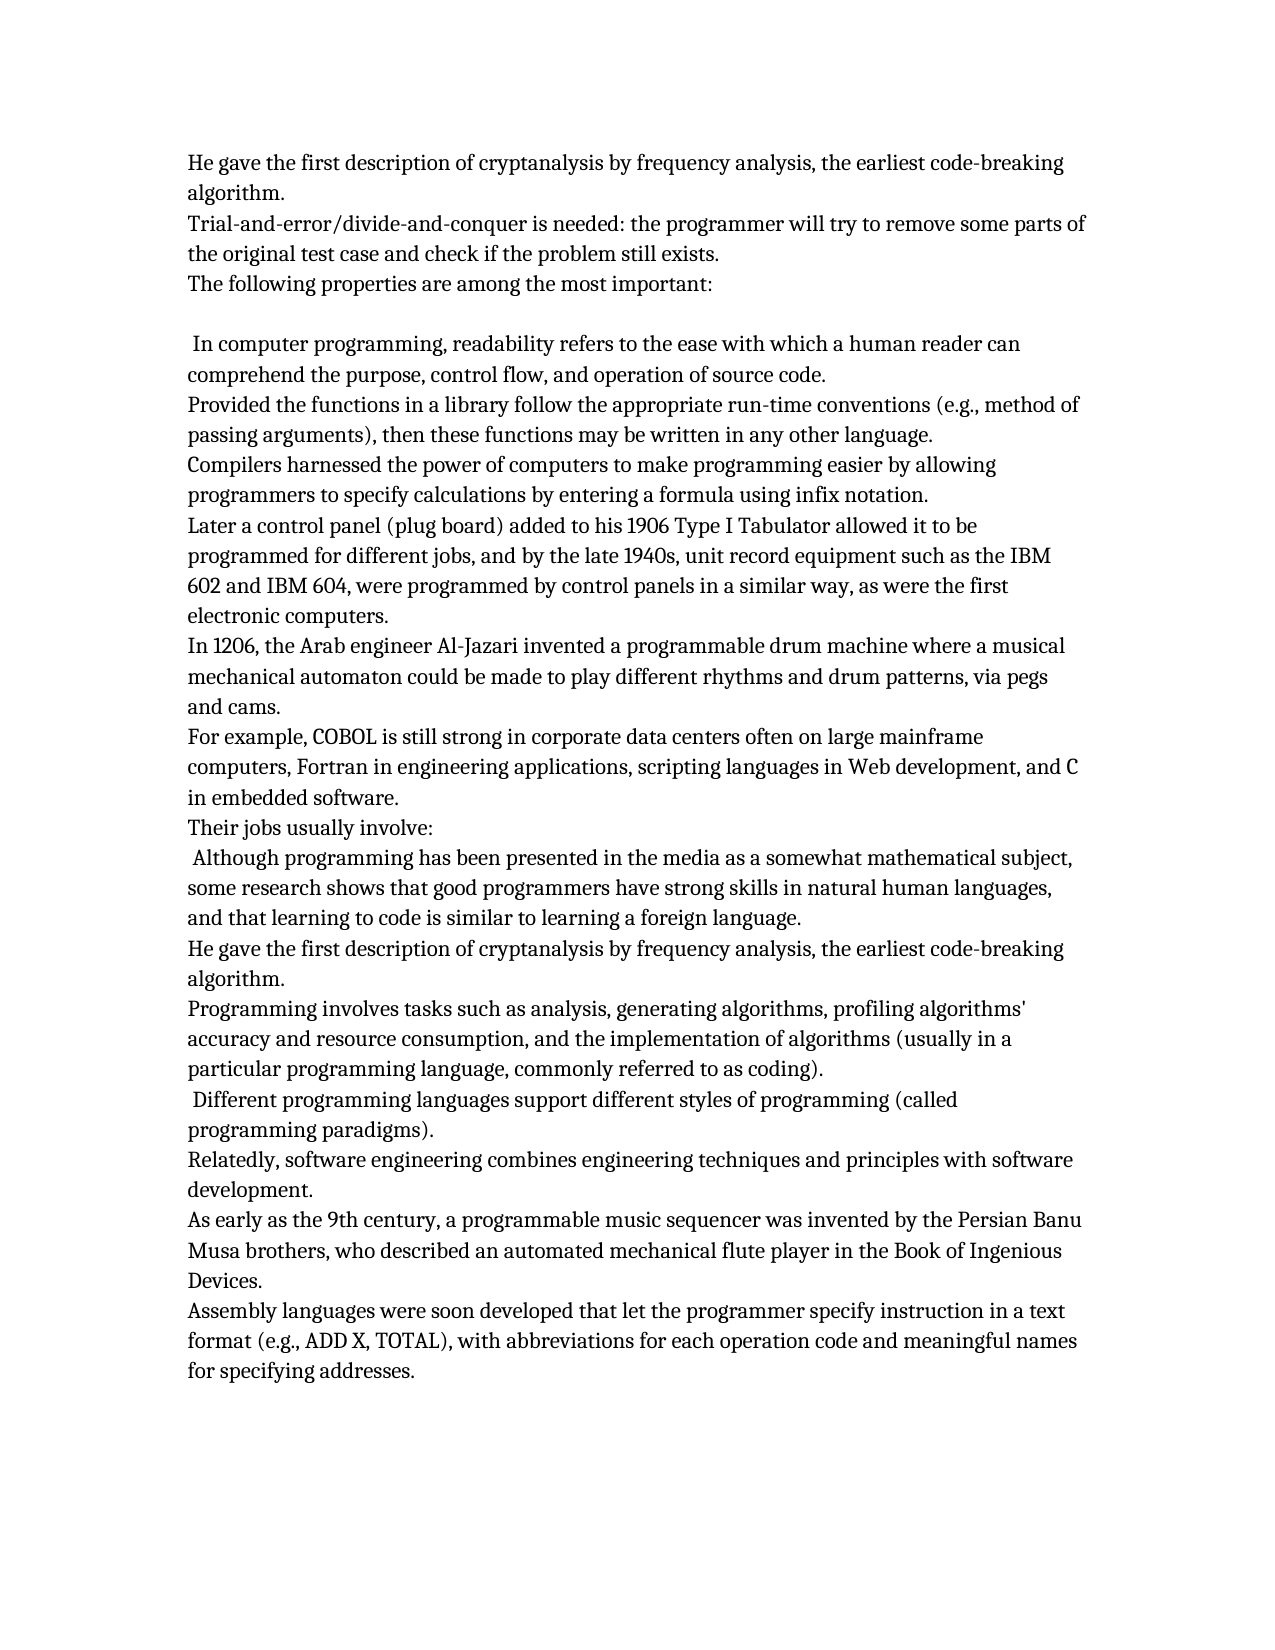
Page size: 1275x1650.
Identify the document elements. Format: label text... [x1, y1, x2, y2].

text He gave the first description of cryptanalysis by frequency analysis, the earliest code-breaking algorithm. Trial-and-error/divide-and-conquer is needed: the programmer will try to remove some parts of the original test case and check if the problem still exists. The following properties are among the most important: In computer programming, readability refers to the ease with which a human reader can comprehend the purpose, control flow, and operation of source code. Provided the functions in a library follow the appropriate run-time conventions (e.g., method of passing arguments), then these functions may be written in any other language. Compilers harnessed the power of computers to make programming easier by allowing programmers to specify calculations by entering a formula using infix notation. Later a control panel (plug board) added to his 1906 Type I Tabulator allowed it to be programmed for different jobs, and by the late 1940s, unit record equipment such as the IBM 602 and IBM 604, were programmed by control panels in a similar way, as were the first electronic computers. In 1206, the Arab engineer Al-Jazari invented a programmable drum machine where a musical mechanical automaton could be made to play different rhythms and drum patterns, via pegs and cams. For example, COBOL is still strong in corporate data centers often on large mainframe computers, Fortran in engineering applications, scripting languages in Web development, and C in embedded software. Their jobs usually involve: Although programming has been presented in the media as a somewhat mathematical subject, some research shows that good programmers have strong skills in natural human languages, and that learning to code is similar to learning a foreign language. He gave the first description of cryptanalysis by frequency analysis, the earliest code-breaking algorithm. Programming involves tasks such as analysis, generating algorithms, profiling algorithms' accuracy and resource consumption, and the implementation of algorithms (usually in a particular programming language, commonly referred to as coding). Different programming languages support different styles of programming (called programming paradigms). Relatedly, software engineering combines engineering techniques and principles with software development. As early as the 9th century, a programmable music sequencer was invented by the Persian Banu Musa brothers, who described an automated mechanical flute player in the Book of Ingenious Devices. Assembly languages were soon developed that let the programmer specify instruction in a text format (e.g., ADD X, TOTAL), with abbreviations for each operation code and meaningful names for specifying addresses. [187, 150, 1087, 1385]
